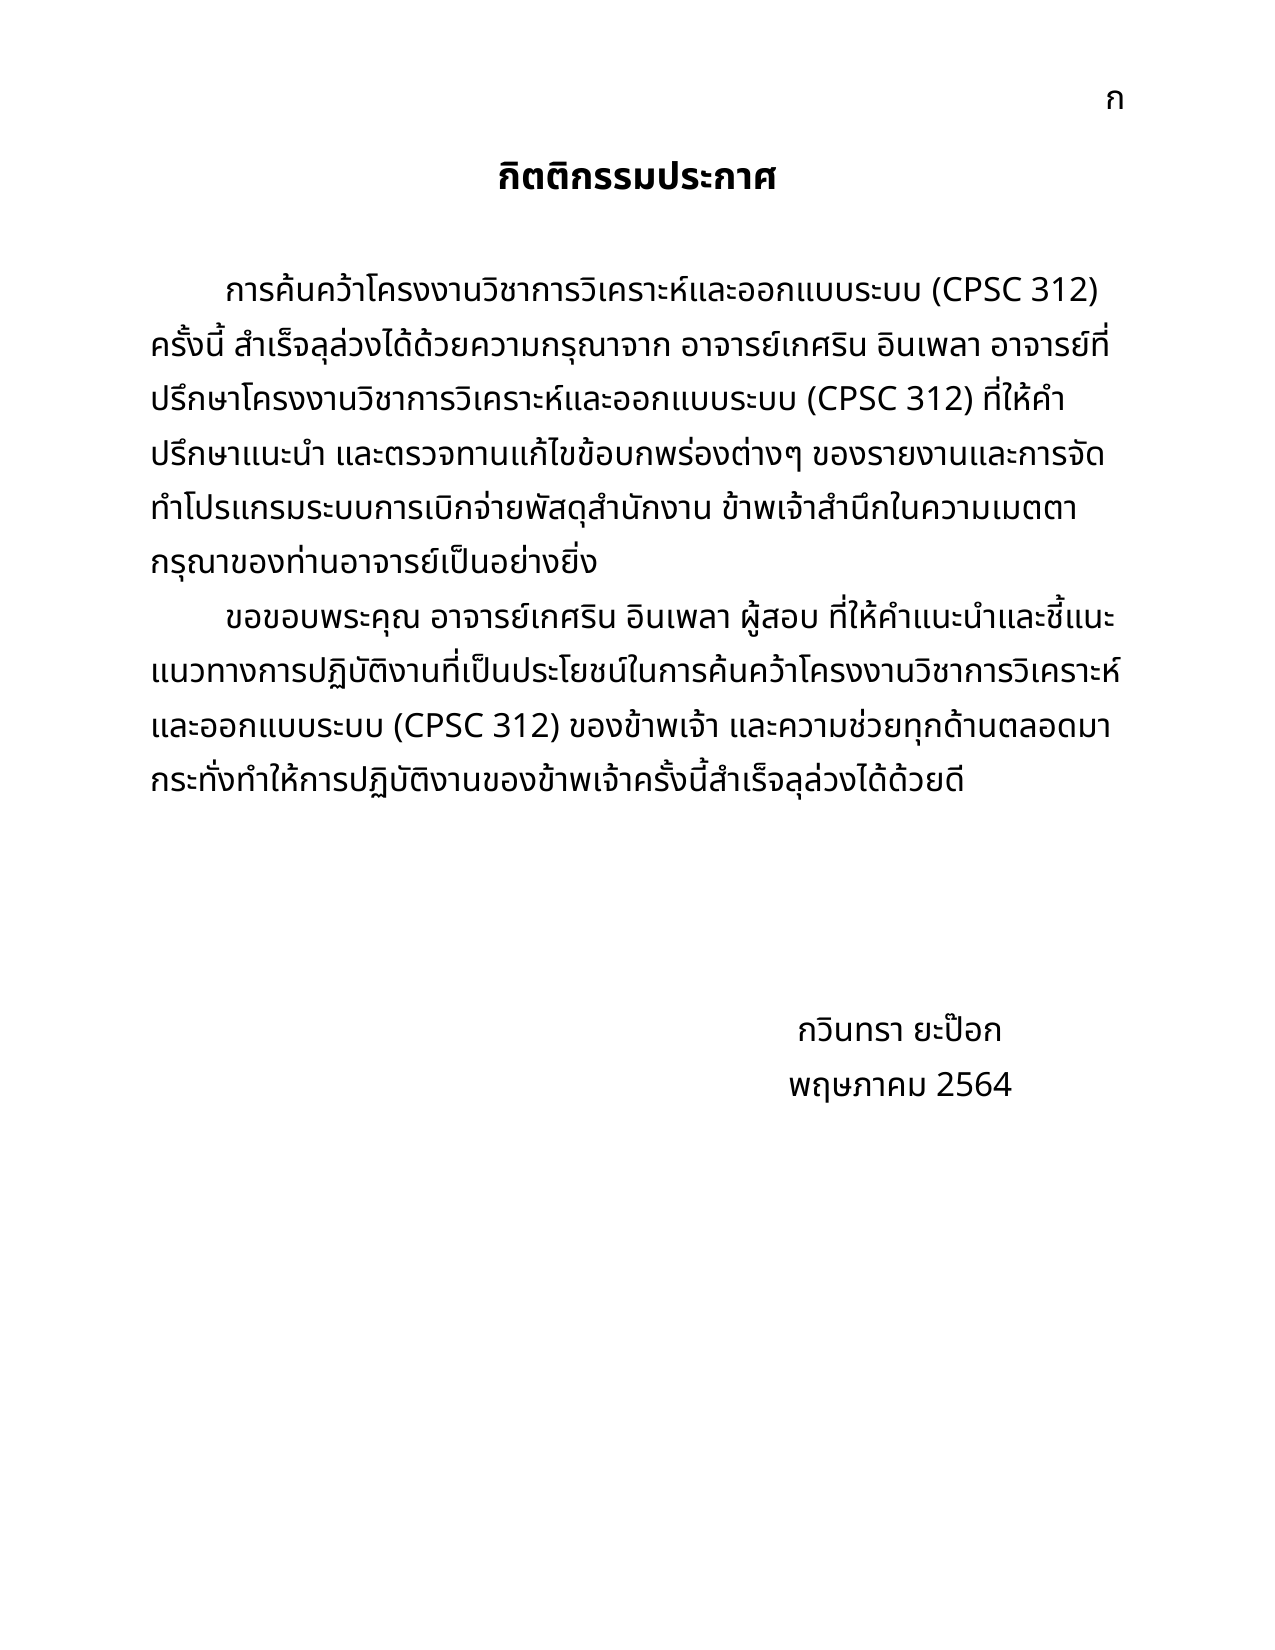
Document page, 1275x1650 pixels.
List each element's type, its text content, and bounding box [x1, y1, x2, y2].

text การค้นคว้าโครงงานวิชาการวิเคราะห์และออกแบบระบบ (CPSC 312) ครั้งนี้ สำเร็จลุล่วงได้ด้วยความกรุณาจาก อาจารย์เกศริน อินเพลา อาจารย์ที่ปรึกษาโครงงานวิชาการวิเคราะห์และออกแบบระบบ (CPSC 312) ที่ให้คำปรึกษาแนะนำ และตรวจทานแก้ไขข้อบกพร่องต่างๆ ของรายงานและการจัดทำโปรแกรมระบบการเบิกจ่ายพัสดุสำนักงาน ข้าพเจ้าสำนึกในความเมตตากรุณาของท่านอาจารย์เป็นอย่างยิ่ง [150, 266, 1125, 589]
text พฤษภาคม 2564 [150, 1061, 1125, 1111]
text ขอขอบพระคุณ อาจารย์เกศริน อินเพลา ผู้สอบ ที่ให้คำแนะนำและชี้แนะแนวทางการปฏิบัติงานที่เป็นประโยชน์ในการค้นคว้าโครงงานวิชาการวิเคราะห์และออกแบบระบบ (CPSC 312) ของข้าพเจ้า และความช่วยทุกด้านตลอดมา กระทั่งทำให้การปฏิบัติงานของข้าพเจ้าครั้งนี้สำเร็จลุล่วงได้ด้วยดี [150, 593, 1125, 807]
text กวินทรา ยะป๊อก [150, 1006, 1125, 1057]
text กิตติกรรมประกาศ [150, 150, 1125, 207]
